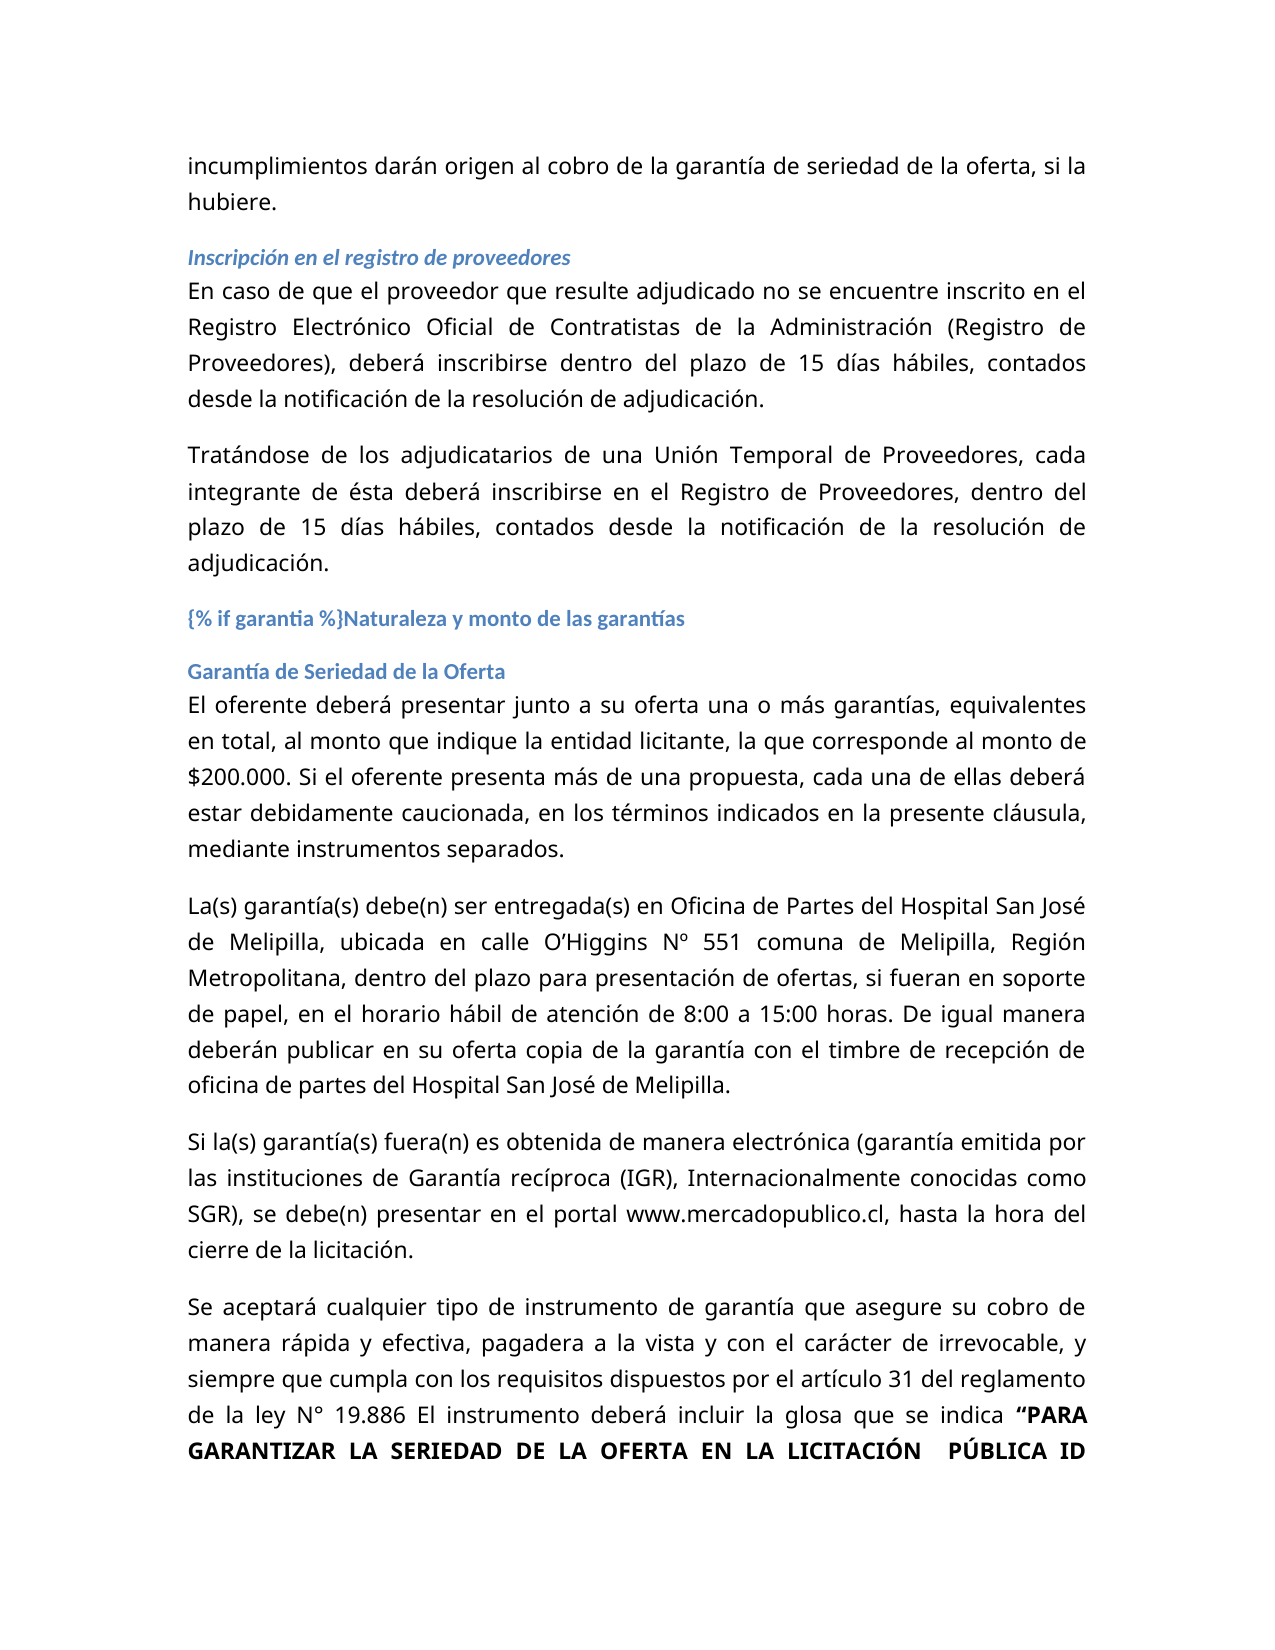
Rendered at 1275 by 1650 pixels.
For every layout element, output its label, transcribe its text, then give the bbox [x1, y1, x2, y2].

text La(s) garantía(s) debe(n) ser entregada(s) en Oficina de Partes del Hospital San José de Melipilla, ubicada en calle O’Higgins Nº 551 comuna de Melipilla, Región Metropolitana, dentro del plazo para presentación de ofertas, si fueran en soporte de papel, en el horario hábil de atención de 8:00 a 15:00 horas. De igual manera deberán publicar en su oferta copia de la garantía con el timbre de recepción de oficina de partes del Hospital San José de Melipilla. [187, 890, 1087, 1101]
text En caso de que el proveedor que resulte adjudicado no se encuentre inscrito en el Registro Electrónico Oficial de Contratistas de la Administración (Registro de Proveedores), deberá inscribirse dentro del plazo de 15 días hábiles, contados desde la notificación de la resolución de adjudicación. [187, 275, 1087, 414]
text Si la(s) garantía(s) fuera(n) es obtenida de manera electrónica (garantía emitida por las instituciones de Garantía recíproca (IGR), Internacionalmente conocidas como SGR), se debe(n) presentar en el portal www.mercadopublico.cl, hasta la hora del cierre de la licitación. [187, 1126, 1087, 1265]
subtitle Garantía de Seriedad de la Oferta [187, 657, 1087, 685]
text El oferente deberá presentar junto a su oferta una o más garantías, equivalentes en total, al monto que indique la entidad licitante, la que corresponde al monto de $200.000. Si el oferente presenta más de una propuesta, cada una de ellas deberá estar debidamente caucionada, en los términos indicados en la presente cláusula, mediante instrumentos separados. [187, 689, 1087, 864]
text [187, 150, 1087, 217]
subtitle Inscripción en el registro de proveedores [187, 243, 1087, 271]
text Tratándose de los adjudicatarios de una Unión Temporal de Proveedores, cada integrante de ésta deberá inscribirse en el Registro de Proveedores, dentro del plazo de 15 días hábiles, contados desde la notificación de la resolución de adjudicación. [187, 439, 1087, 578]
subtitle {% if garantia %}Naturaleza y monto de las garantías [187, 604, 1087, 632]
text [187, 1291, 1087, 1466]
